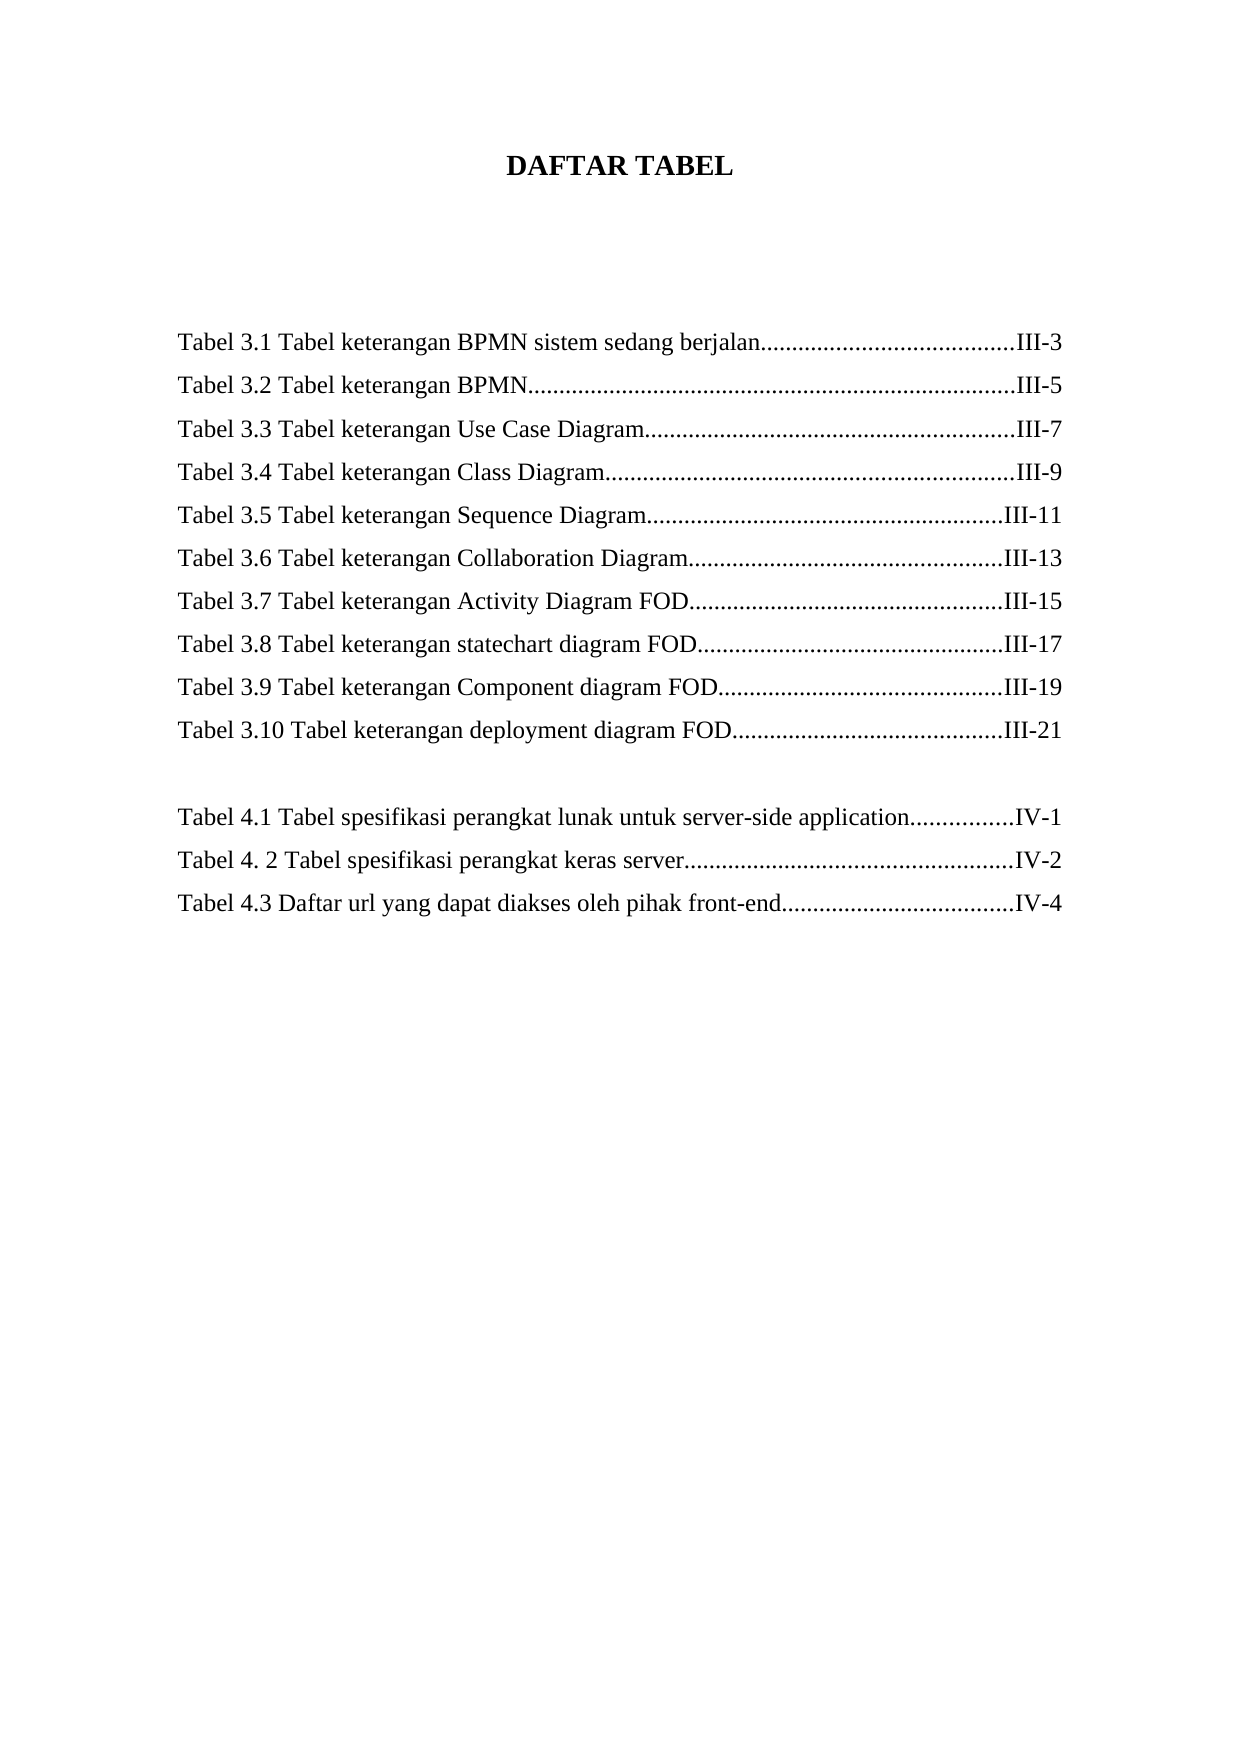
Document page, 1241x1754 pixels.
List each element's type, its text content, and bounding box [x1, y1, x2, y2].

text Tabel 3.10 Tabel keterangan deployment diagram FOD III-21 [177, 716, 1063, 744]
text Tabel 3.4 Tabel keterangan Class Diagram III-9 [177, 457, 1063, 486]
text Tabel 3.9 Tabel keterangan Component diagram FOD III-19 [177, 672, 1063, 701]
text Tabel 3.5 Tabel keterangan Sequence Diagram III-11 [177, 500, 1063, 529]
subtitle DAFTAR TABEL [177, 148, 1063, 181]
text Tabel 3.3 Tabel keterangan Use Case Diagram III-7 [177, 414, 1063, 442]
text Tabel 3.1 Tabel keterangan BPMN sistem sedang berjalan III-3 [177, 327, 1063, 356]
text Tabel 3.8 Tabel keterangan statechart diagram FOD III-17 [177, 629, 1063, 658]
text Tabel 3.6 Tabel keterangan Collaboration Diagram III-13 [177, 543, 1063, 572]
text Tabel 3.7 Tabel keterangan Activity Diagram FOD III-15 [177, 586, 1063, 615]
text Tabel 3.2 Tabel keterangan BPMN III-5 [177, 371, 1063, 399]
text Tabel 4.3 Daftar url yang dapat diakses oleh pihak front-end IV-4 [177, 888, 1063, 917]
text Tabel 4.1 Tabel spesifikasi perangkat lunak untuk server-side application IV-1 [177, 802, 1063, 831]
text Tabel 4. 2 Tabel spesifikasi perangkat keras server IV-2 [177, 845, 1063, 874]
